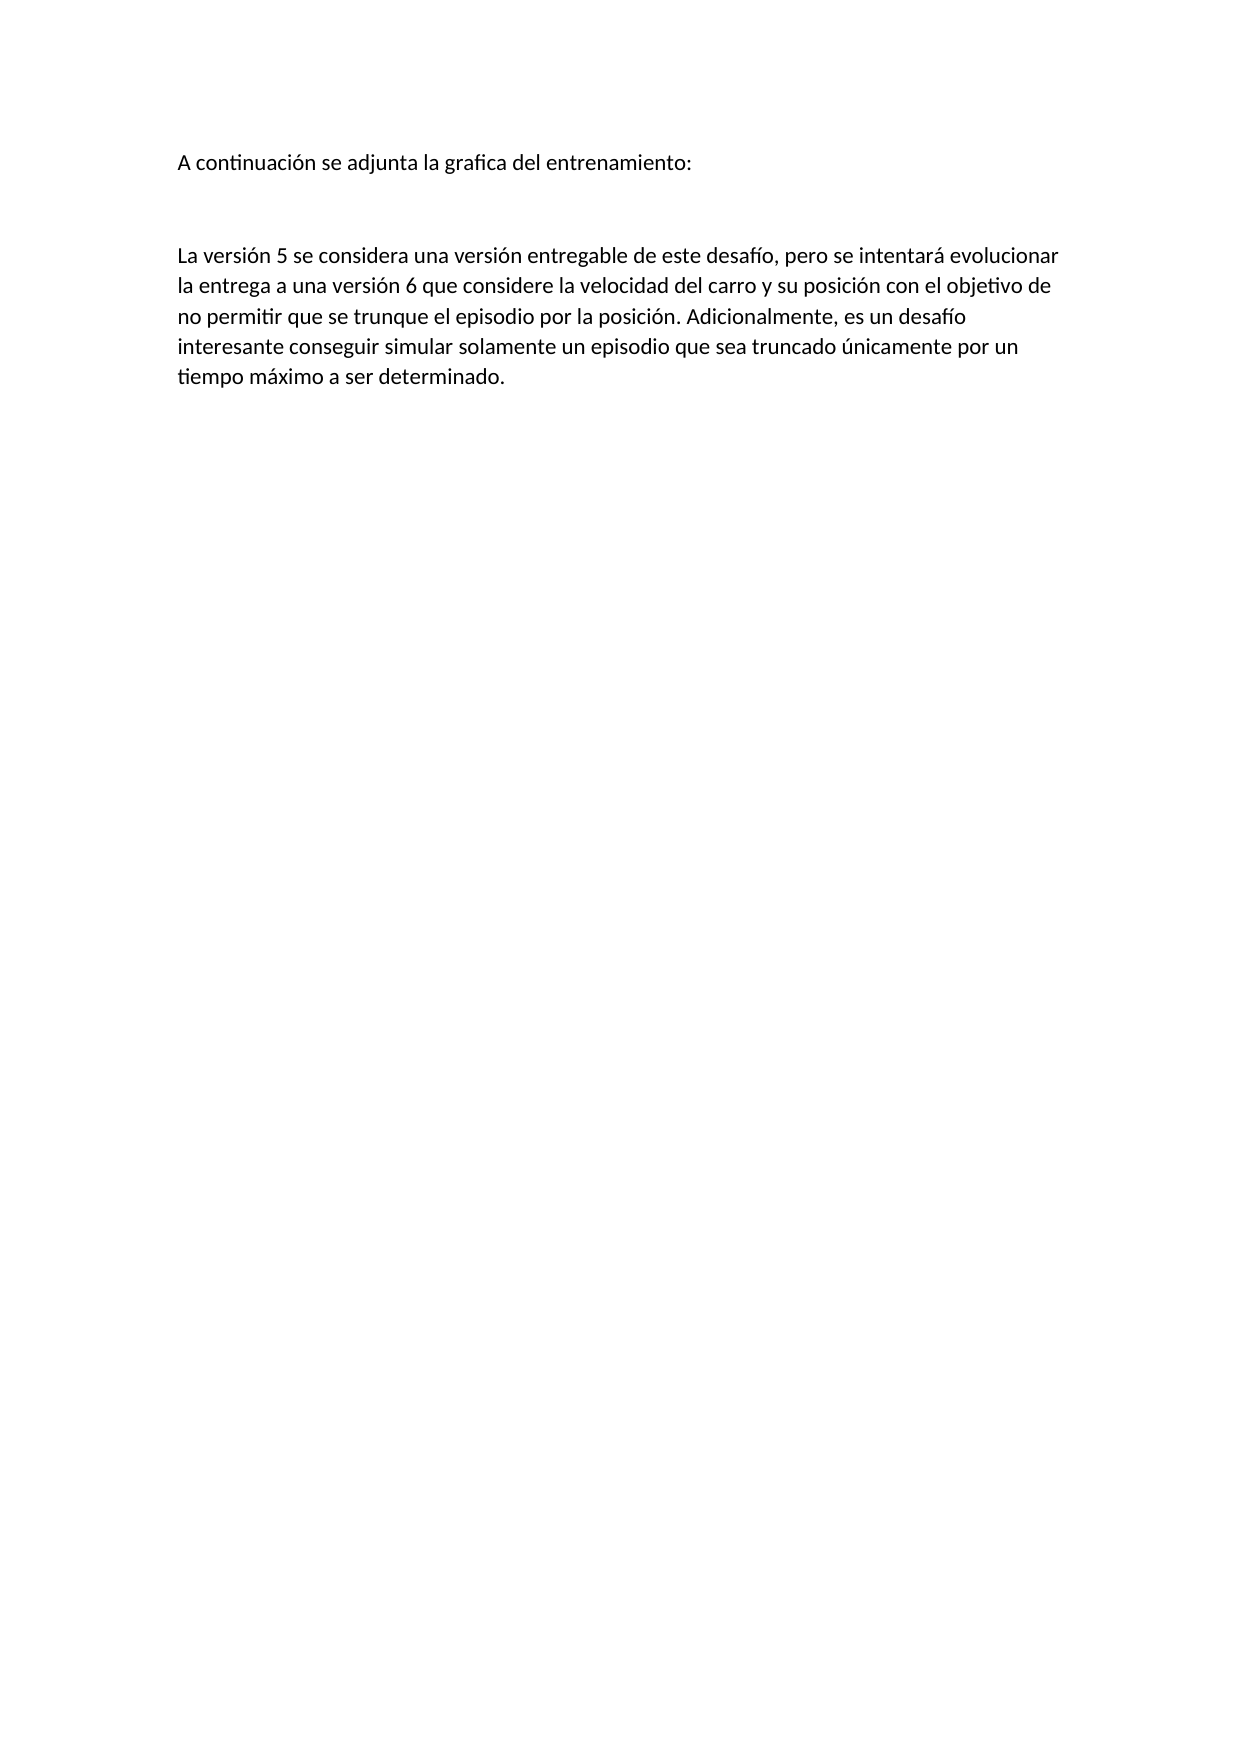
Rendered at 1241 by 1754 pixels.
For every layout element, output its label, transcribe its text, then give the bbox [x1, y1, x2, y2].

text A continuación se adjunta la grafica del entrenamiento: [177, 148, 1063, 176]
text La versión 5 se considera una versión entregable de este desafío, pero se intentará evolucionar la entrega a una versión 6 que considere la velocidad del carro y su posición con el objetivo de no permitir que se trunque el episodio por la posición. Adicionalmente, es un desafío interesante conseguir simular solamente un episodio que sea truncado únicamente por un tiempo máximo a ser determinado. [177, 241, 1063, 390]
